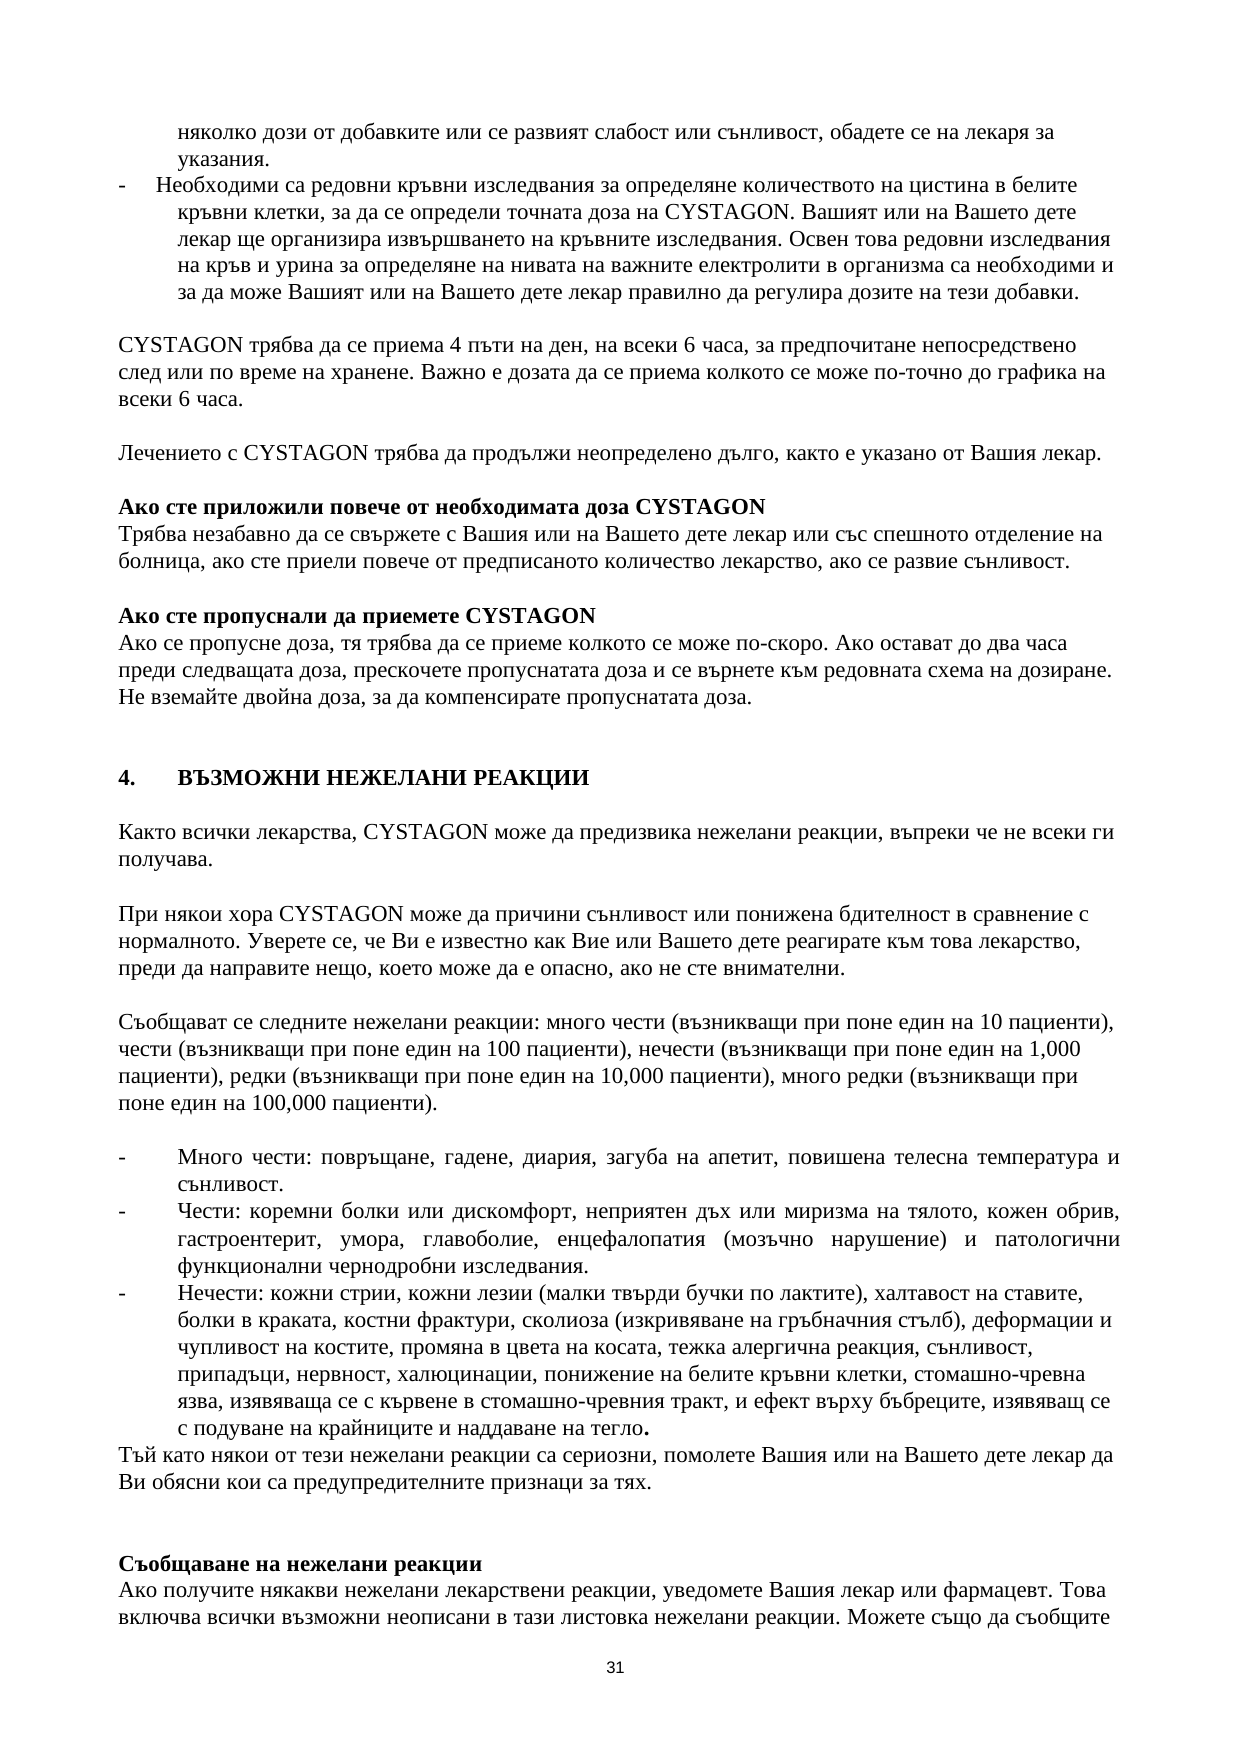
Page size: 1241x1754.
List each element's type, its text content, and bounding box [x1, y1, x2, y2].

list Необходими са редовни кръвни изследвания за определяне количеството на цистина в белите кръвни клетки, за да се определи точната доза на CYSTAGON. Вашият или на Вашето дете лекар ще организира извършването на кръвните изследвания. Освен това редовни изследвания на кръв и урина за определяне на нивата на важните електролити в организма са необходими и за да може Вашият или на Вашето дете лекар правилно да регулира дозите на тези добавки. [118, 171, 1122, 304]
list Ако се пропусне доза, тя трябва да се приеме колкото се може по-скоро. Ако остават до два часа преди следващата доза, прескочете пропуснатата доза и се върнете към редовната схема на дозиране. Не вземайте двойна доза, за да компенсирате пропуснатата доза. [118, 628, 1122, 710]
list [118, 1576, 1125, 1630]
list Ако сте приложили повече от необходимата доза CYSTAGON [118, 493, 1122, 520]
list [118, 118, 1122, 171]
text - Чести: коремни болки или дискомфорт, неприятен дъх или миризма на тялото, кожен обрив, гастроентерит, умора, главоболие, енцефалопатия (мозъчно нарушение) и патологични функционални чернодробни изследвания. [118, 1197, 1122, 1278]
list Лечението с CYSTAGON трябва да продължи неопределено дълго, както е указано от Вашия лекар. [118, 439, 1122, 466]
text - Много чести: повръщане, гадене, диария, загуба на апетит, повишена телесна температура и сънливост. [118, 1143, 1122, 1197]
list Трябва незабавно да се свържете с Вашия или на Вашето дете лекар или със спешното отделение на болница, ако сте приели повече от предписаното количество лекарство, ако се развие сънливост. [118, 520, 1122, 574]
list Ако сте пропуснали да приемете CYSTAGON [118, 601, 1122, 628]
list 4. ВЪЗМОЖНИ НЕЖЕЛАНИ РЕАКЦИИ [118, 764, 1122, 791]
text - Нечести: кожни стрии, кожни лезии (малки твърди бучки по лактите), халтавост на ставите, болки в краката, костни фрактури, сколиоза (изкривяване на гръбначния стълб), деформации и чупливост на костите, промяна в цвета на косата, тежка алергична реакция, сънливост, припадъци, нервност, халюцинации, понижение на белите кръвни клетки, стомашно-чревна язва, изявяваща се с кървене в стомашно-чревния тракт, и ефект върху бъбреците, изявяващ се с подуване на крайниците и наддаване на тегло. [118, 1278, 1122, 1441]
list CYSTAGON трябва да се приема 4 пъти на ден, на всеки 6 часа, за предпочитане непосредствено след или по време на хранене. Важно е дозата да се приема колкото се може по-точно до графика на всеки 6 часа. [118, 331, 1122, 412]
list При някои хора CYSTAGON може да причини сънливост или понижена бдителност в сравнение с нормалното. Уверете се, че Ви е известно как Вие или Вашето дете реагирате към това лекарство, преди да направите нещо, което може да е опасно, ако не сте внимателни. [118, 899, 1122, 981]
list Съобщаване на нежелани реакции [118, 1549, 1122, 1576]
text Както всички лекарства, CYSTAGON може да предизвика нежелани реакции, въпреки че не всеки ги получава. [118, 818, 1125, 872]
list Съобщават се следните нежелани реакции: много чести (възникващи при поне един на 10 пациенти), чести (възникващи при поне един на 100 пациенти), нечести (възникващи при поне един на 1,000 пациенти), редки (възникващи при поне един на 10,000 пациенти), много редки (възникващи при поне един на 100,000 пациенти). [118, 1008, 1125, 1116]
text Тъй като някои от тези нежелани реакции са сериозни, помолете Вашия или на Вашето дете лекар да Ви обясни кои са предупредителните признаци за тях. [118, 1441, 1122, 1495]
